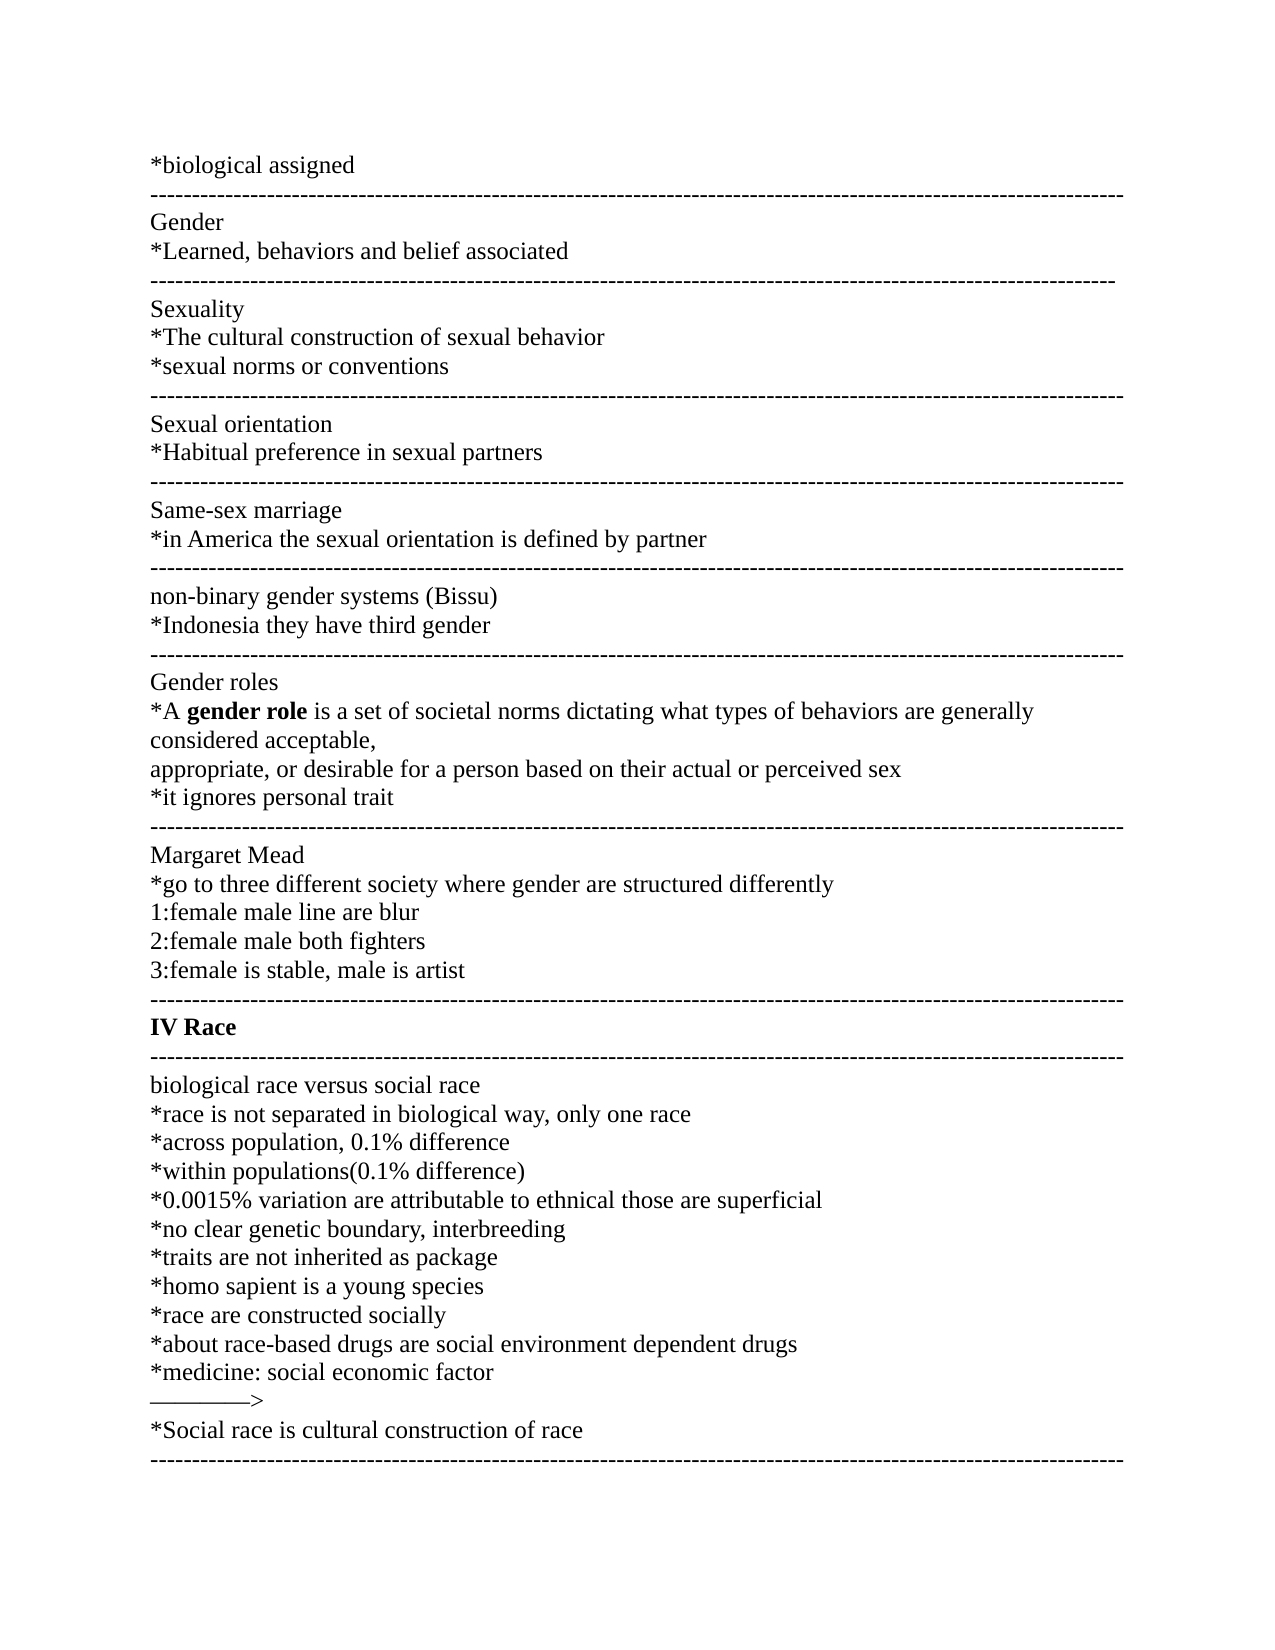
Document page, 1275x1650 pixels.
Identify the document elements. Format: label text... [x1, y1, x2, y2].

text *Indonesia they have third gender [150, 610, 1125, 639]
text *sexual norms or conventions [150, 351, 1125, 380]
text 1:female male line are blur [150, 897, 1125, 926]
text *medicine: social economic factor [150, 1357, 1125, 1386]
text *go to three different society where gender are structured differently [150, 869, 1125, 897]
text *within populations(0.1% difference) [150, 1156, 1125, 1185]
text *about race-based drugs are social environment dependent drugs [150, 1329, 1125, 1357]
text Sexual orientation [150, 409, 1125, 437]
text ————> [150, 1386, 1125, 1415]
text --------------------------------------------------------------------------------------------------------------------- [150, 552, 1125, 581]
text *Social race is cultural construction of race [150, 1415, 1125, 1444]
text --------------------------------------------------------------------------------------------------------------------- [150, 1041, 1125, 1070]
text biological race versus social race [150, 1070, 1125, 1099]
text *biological assigned [150, 150, 1125, 179]
text *A gender role is a set of societal norms dictating what types of behaviors are generally considered acceptable, [150, 696, 1125, 754]
text Margaret Mead [150, 840, 1125, 869]
text --------------------------------------------------------------------------------------------------------------------- [150, 466, 1125, 495]
text *race are constructed socially [150, 1300, 1125, 1329]
text *Habitual preference in sexual partners [150, 437, 1125, 466]
text *it ignores personal trait [150, 782, 1125, 811]
text *traits are not inherited as package [150, 1242, 1125, 1271]
text *The cultural construction of sexual behavior [150, 322, 1125, 351]
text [150, 1444, 1125, 1472]
text IV Race [150, 1012, 1125, 1041]
text *0.0015% variation are attributable to ethnical those are superficial [150, 1185, 1125, 1214]
text --------------------------------------------------------------------------------------------------------------------- [150, 639, 1125, 667]
text Sexuality [150, 294, 1125, 322]
text *in America the sexual orientation is defined by partner [150, 524, 1125, 552]
text Gender [150, 207, 1125, 236]
text *homo sapient is a young species [150, 1271, 1125, 1300]
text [150, 179, 1125, 207]
text 3:female is stable, male is artist [150, 955, 1125, 984]
text *no clear genetic boundary, interbreeding [150, 1214, 1125, 1242]
text *across population, 0.1% difference [150, 1127, 1125, 1156]
text non-binary gender systems (Bissu) [150, 581, 1125, 610]
text appropriate, or desirable for a person based on their actual or perceived sex [150, 754, 1125, 782]
text *race is not separated in biological way, only one race [150, 1099, 1125, 1127]
text --------------------------------------------------------------------------------------------------------------------- [150, 984, 1125, 1012]
text --------------------------------------------------------------------------------------------------------------------- [150, 811, 1125, 840]
text 2:female male both fighters [150, 926, 1125, 955]
text *Learned, behaviors and belief associated [150, 236, 1125, 265]
text Same-sex marriage [150, 495, 1125, 524]
text Gender roles [150, 667, 1125, 696]
text --------------------------------------------------------------------------------------------------------------------- [150, 380, 1125, 409]
text -------------------------------------------------------------------------------------------------------------------- [150, 265, 1125, 294]
